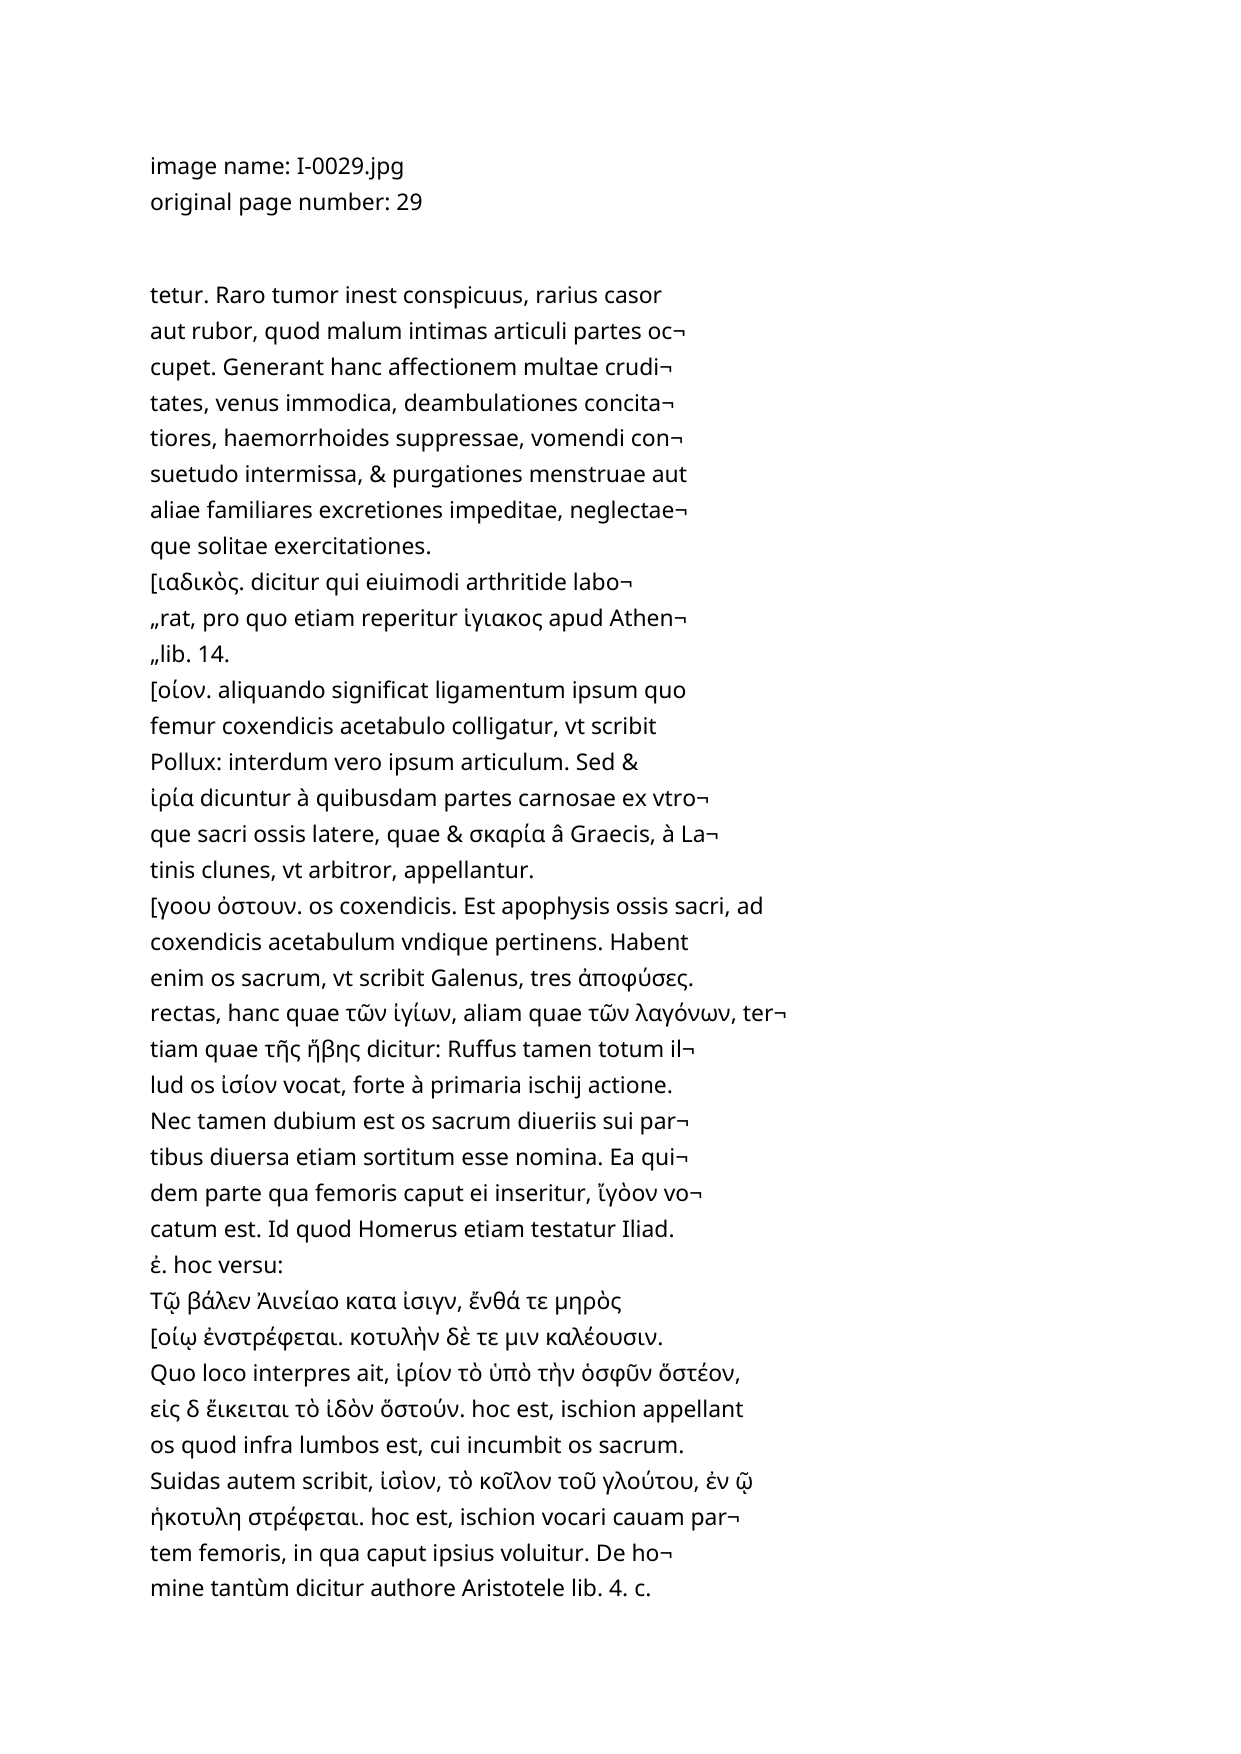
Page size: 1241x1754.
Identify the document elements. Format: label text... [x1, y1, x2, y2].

text image name: Ι-0029.jpg original page number: 29 [150, 150, 1090, 253]
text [150, 279, 1090, 1604]
